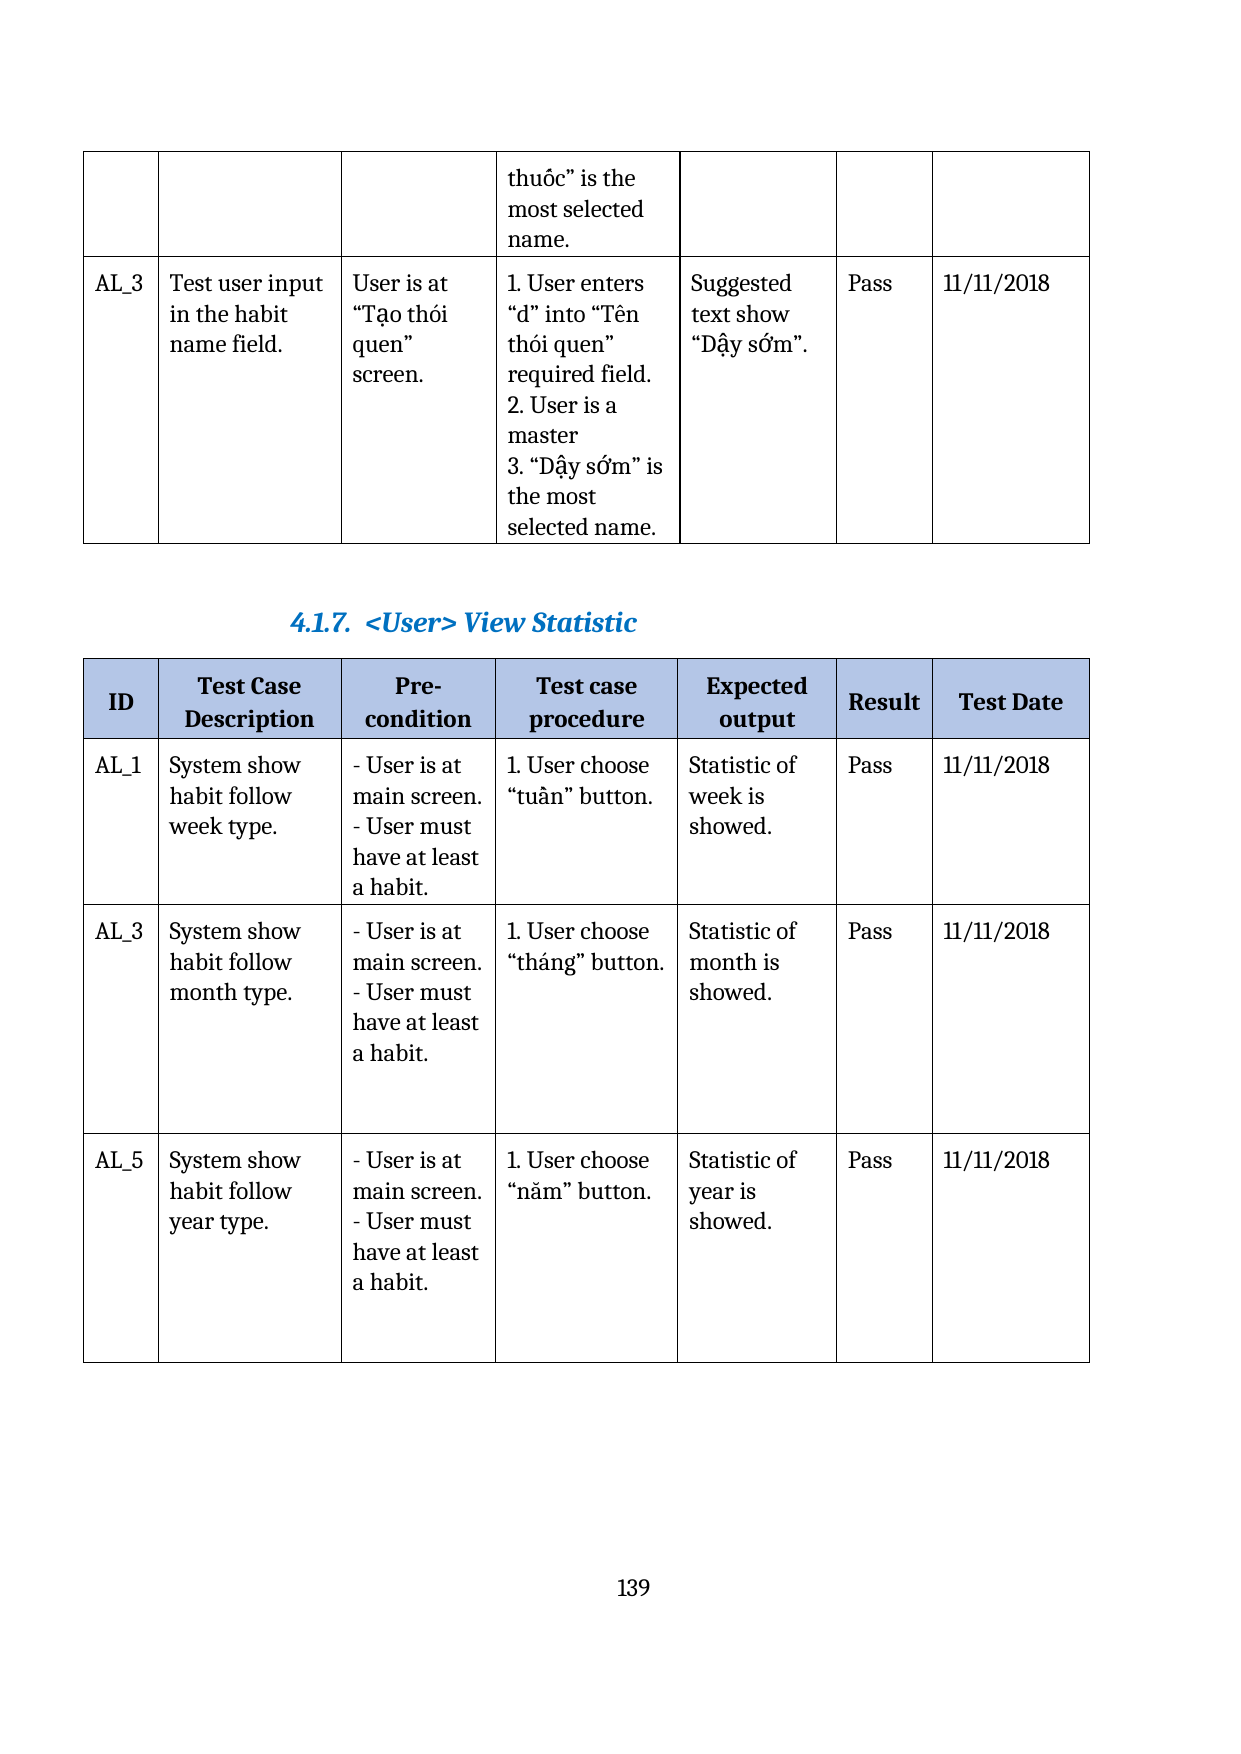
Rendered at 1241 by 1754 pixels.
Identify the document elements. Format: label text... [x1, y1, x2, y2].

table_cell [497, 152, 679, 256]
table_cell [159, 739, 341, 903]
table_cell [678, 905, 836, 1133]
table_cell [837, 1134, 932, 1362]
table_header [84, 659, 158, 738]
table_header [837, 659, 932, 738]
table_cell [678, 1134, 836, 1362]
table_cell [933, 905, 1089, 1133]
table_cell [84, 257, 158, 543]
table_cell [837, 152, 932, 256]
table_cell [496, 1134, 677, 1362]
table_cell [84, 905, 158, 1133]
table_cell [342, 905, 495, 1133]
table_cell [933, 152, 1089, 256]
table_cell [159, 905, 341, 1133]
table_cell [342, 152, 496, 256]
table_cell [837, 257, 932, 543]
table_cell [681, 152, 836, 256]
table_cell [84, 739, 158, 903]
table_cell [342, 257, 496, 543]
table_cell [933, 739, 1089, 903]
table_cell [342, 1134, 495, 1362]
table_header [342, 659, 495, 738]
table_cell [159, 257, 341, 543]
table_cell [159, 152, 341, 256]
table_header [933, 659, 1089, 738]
list <User> View Statistic [290, 606, 1090, 640]
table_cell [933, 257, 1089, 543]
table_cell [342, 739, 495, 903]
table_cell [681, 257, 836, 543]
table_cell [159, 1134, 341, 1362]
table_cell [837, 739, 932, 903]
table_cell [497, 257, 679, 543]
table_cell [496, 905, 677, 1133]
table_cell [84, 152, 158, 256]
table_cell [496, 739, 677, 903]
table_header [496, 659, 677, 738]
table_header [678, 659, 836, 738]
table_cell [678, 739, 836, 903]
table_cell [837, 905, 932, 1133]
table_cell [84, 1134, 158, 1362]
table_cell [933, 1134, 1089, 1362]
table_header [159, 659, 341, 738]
